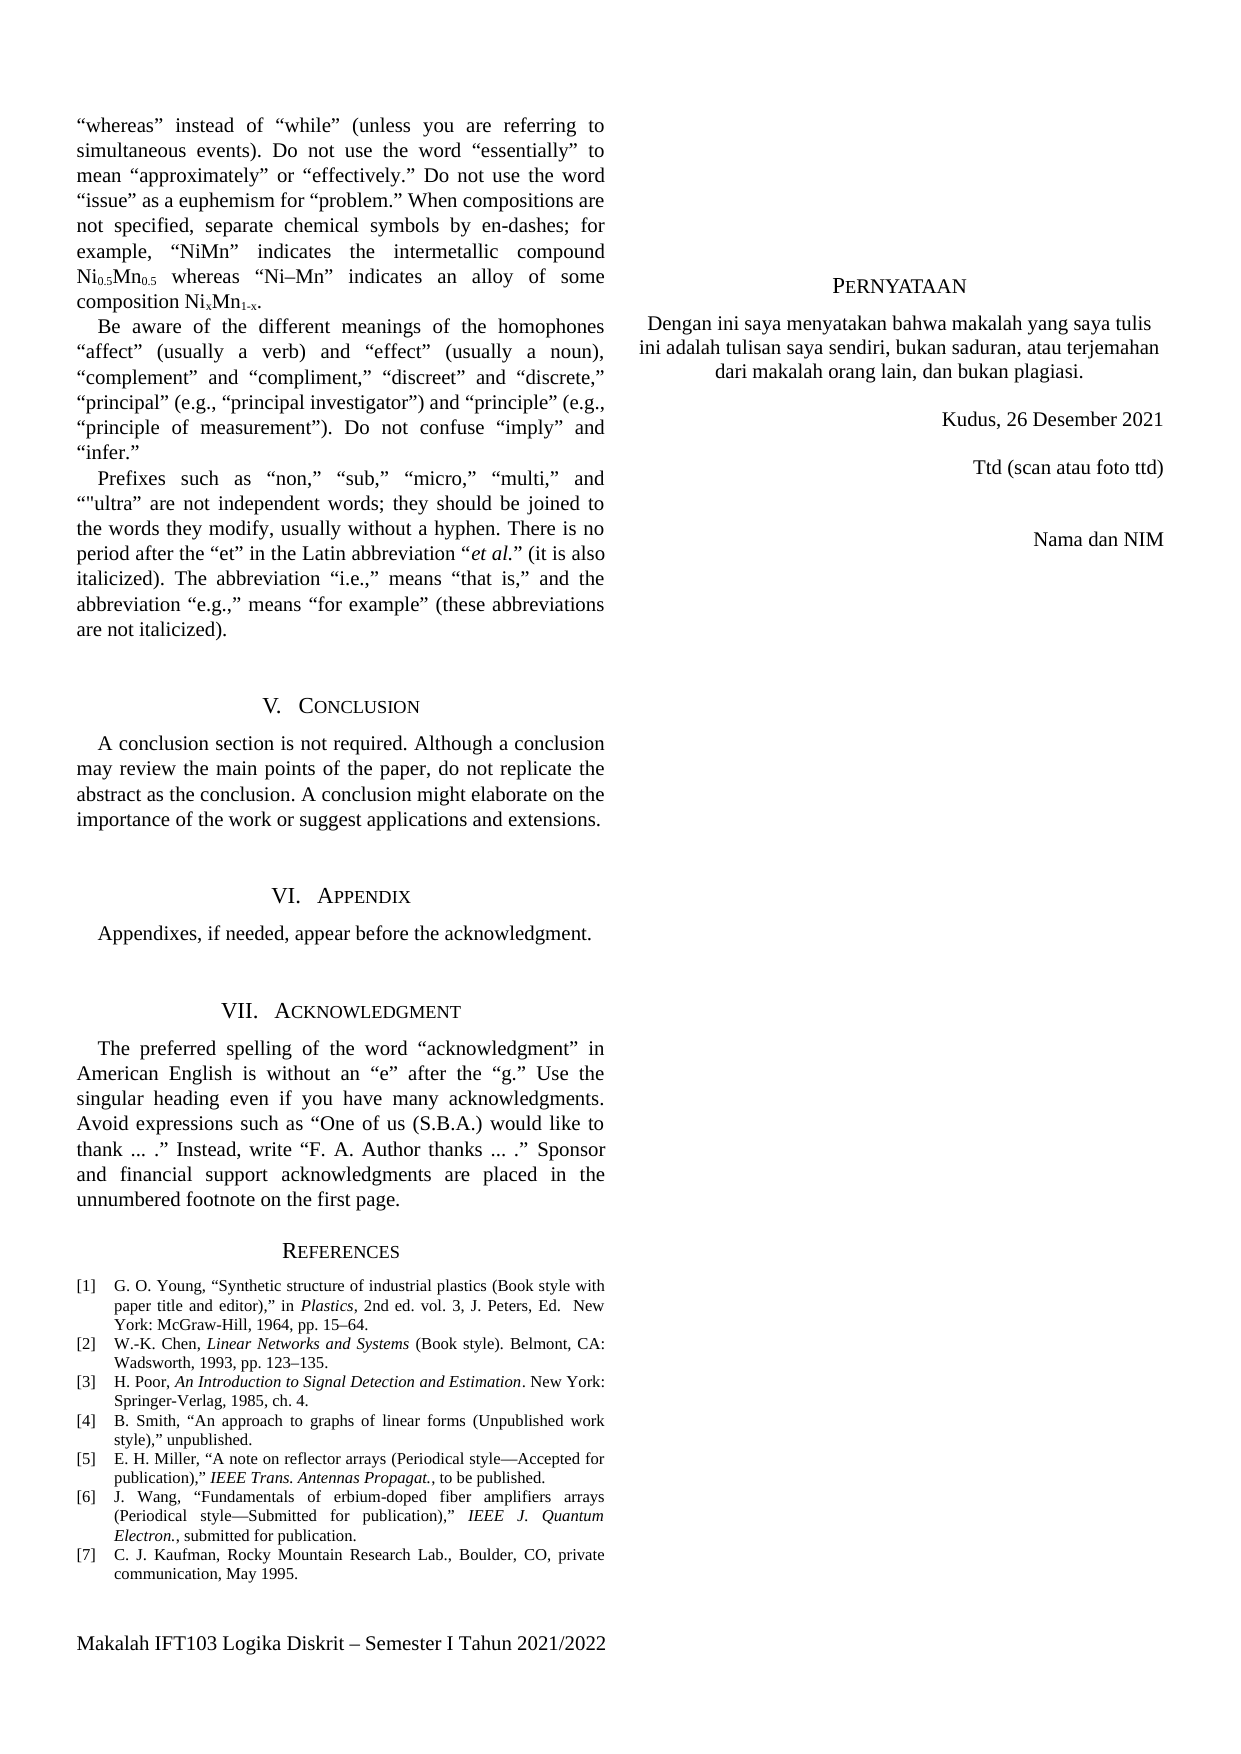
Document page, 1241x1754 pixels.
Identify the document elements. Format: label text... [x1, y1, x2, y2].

text Be aware of the different meanings of the homophones “affect” (usually a verb) and “effect” (usually a noun), “complement” and “compliment,” “discreet” and “discrete,” “principal” (e.g., “principal investigator”) and “principle” (e.g., “principle of measurement”). Do not confuse “imply” and “infer.” [76, 314, 605, 464]
text Prefixes such as “non,” “sub,” “micro,” “multi,” and “"ultra” are not independent words; they should be joined to the words they modify, usually without a hyphen. There is no period after the “et” in the Latin abbreviation “et al.” (it is also italicized). The abbreviation “i.e.,” means “that is,” and the abbreviation “e.g.,” means “for example” (these abbreviations are not italicized). [76, 465, 605, 641]
text C. J. Kaufman, Rocky Mountain Research Lab., Boulder, CO, private communication, May 1995. [76, 1544, 605, 1583]
text Dengan ini saya menyatakan bahwa makalah yang saya tulis ini adalah tulisan saya sendiri, bukan saduran, atau terjemahan dari makalah orang lain, dan bukan plagiasi. [635, 311, 1164, 383]
text Ttd (scan atau foto ttd) [635, 455, 1164, 479]
subtitle References [76, 1237, 605, 1264]
text W.-K. Chen, Linear Networks and Systems (Book style). Belmont, CA: Wadsworth, 1993, pp. 123–135. [76, 1334, 605, 1372]
text H. Poor, An Introduction to Signal Detection and Estimation. New York: Springer-Verlag, 1985, ch. 4. [76, 1372, 605, 1410]
text G. O. Young, “Synthetic structure of industrial plastics (Book style with paper title and editor),” in Plastics, 2nd ed. vol. 3, J. Peters, Ed. New York: McGraw-Hill, 1964, pp. 15–64. [76, 1276, 605, 1334]
text J. Wang, “Fundamentals of erbium-doped fiber amplifiers arrays (Periodical style—Submitted for publication),” IEEE J. Quantum Electron., submitted for publication. [76, 1487, 605, 1544]
text Kudus, 26 Desember 2021 [635, 407, 1164, 431]
subtitle VI. Appendix [76, 882, 605, 909]
subtitle V. Conclusion [76, 692, 605, 719]
subtitle PeRNYATAAN [635, 272, 1164, 298]
text Appendixes, if needed, appear before the acknowledgment. [76, 921, 605, 945]
text The preferred spelling of the word “acknowledgment” in American English is without an “e” after the “g.” Use the singular heading even if you have many acknowledgments. Avoid expressions such as “One of us (S.B.A.) would like to thank ... .” Instead, write “F. A. Author thanks ... .” Sponsor and financial support acknowledgments are placed in the unnumbered footnote on the first page. [76, 1036, 605, 1211]
text E. H. Miller, “A note on reflector arrays (Periodical style—Accepted for publication),” IEEE Trans. Antennas Propagat., to be published. [76, 1449, 605, 1487]
text A conclusion section is not required. Although a conclusion may review the main points of the paper, do not replicate the abstract as the conclusion. A conclusion might elaborate on the importance of the work or suggest applications and extensions. [76, 731, 605, 831]
subtitle VII. Acknowledgment [76, 997, 605, 1023]
text B. Smith, “An approach to graphs of linear forms (Unpublished work style),” unpublished. [76, 1410, 605, 1449]
text Nama dan NIM [635, 527, 1164, 551]
